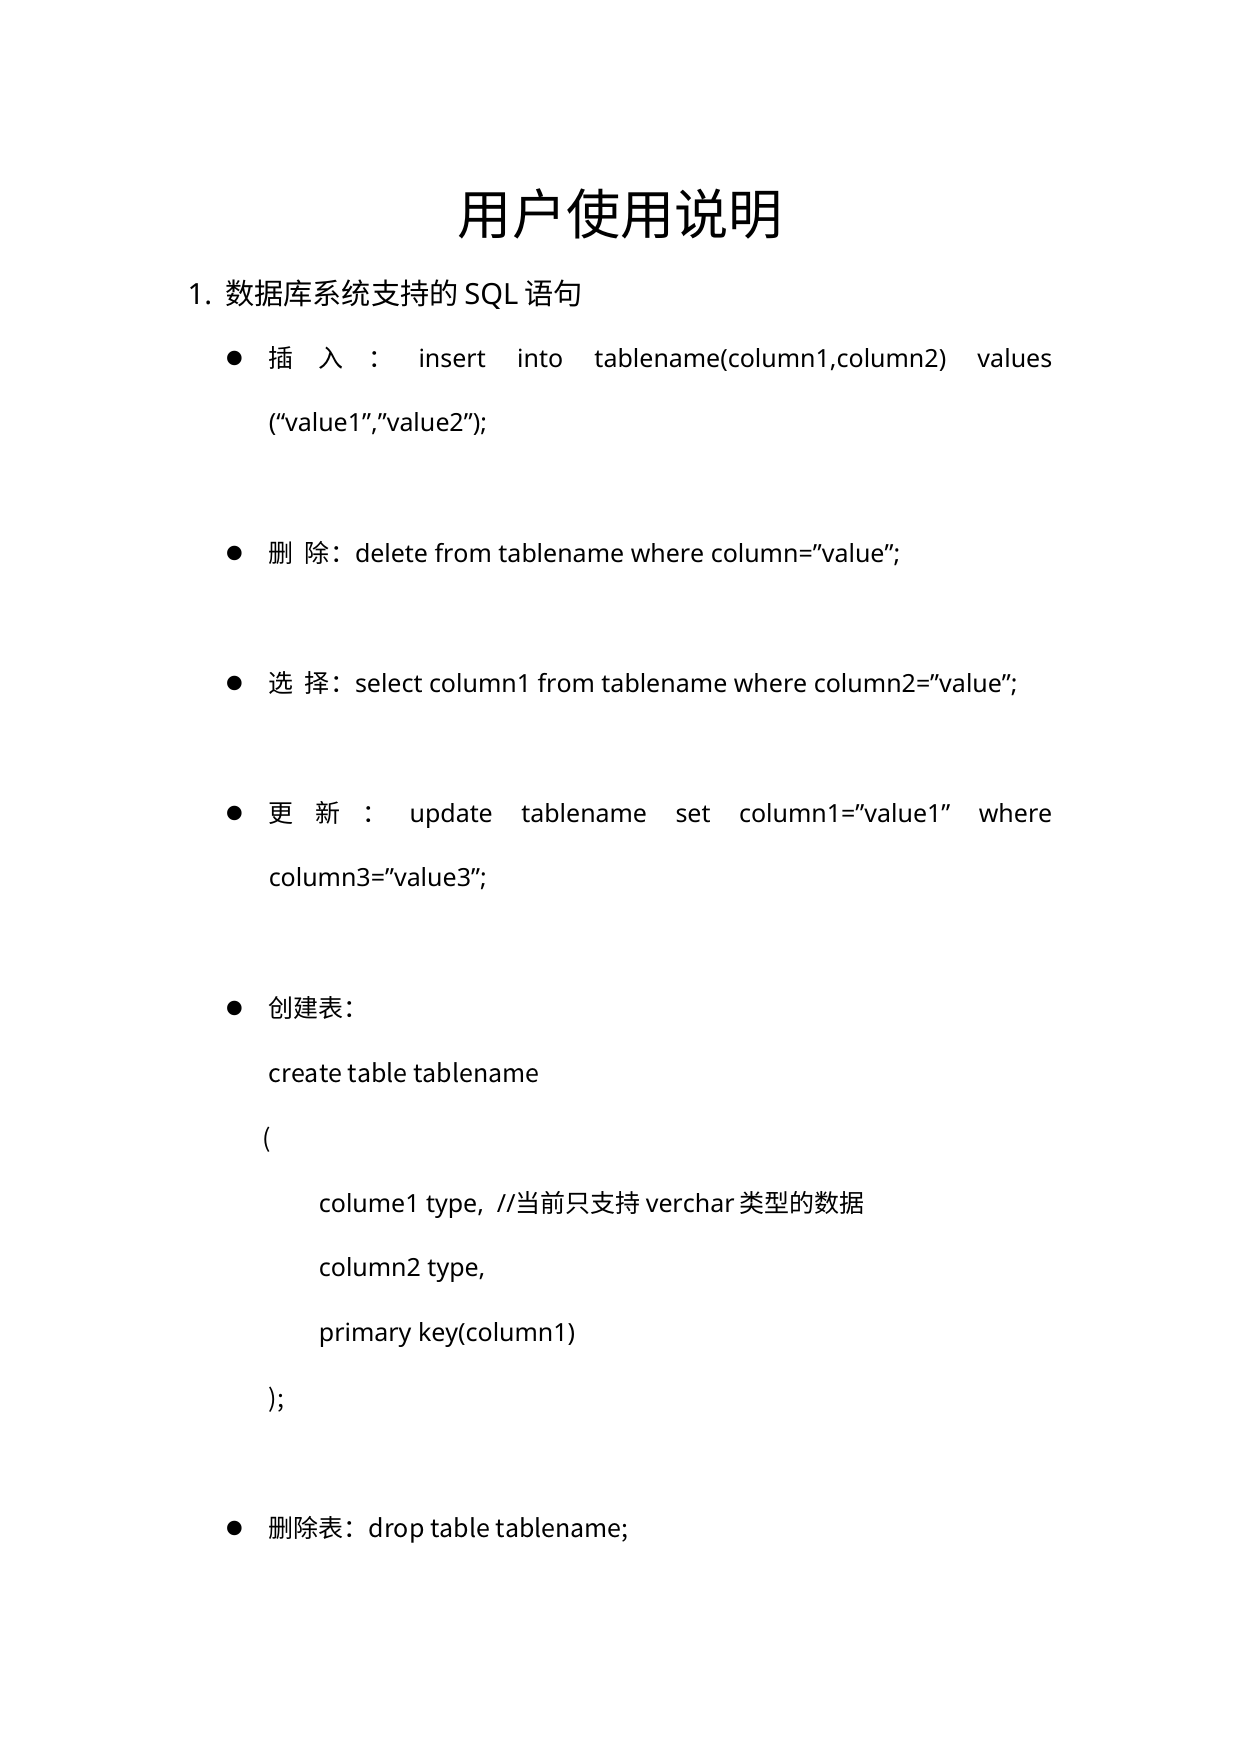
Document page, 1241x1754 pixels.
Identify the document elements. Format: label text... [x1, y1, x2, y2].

list 创建表： [225, 974, 1053, 1039]
list ( [255, 1104, 1053, 1169]
list colume1 type, //当前只支持verchar类型的数据 [225, 1169, 1053, 1234]
list 插入：insert into tablename(column1,column2) values (“value1”,”value2”); [225, 324, 1053, 454]
list 选 择：select column1 from tablename where column2=”value”; [225, 649, 1053, 714]
list primary key(column1) [225, 1299, 1053, 1364]
list 数据库系统支持的SQL语句 [187, 259, 1053, 324]
list 更新：update tablename set column1=”value1” where column3=”value3”; [225, 779, 1053, 909]
list create table tablename [262, 1039, 1053, 1104]
list 删除表：drop table tablename; [225, 1494, 1053, 1559]
list column2 type, [225, 1234, 1053, 1299]
list 删 除：delete from tablename where column=”value”; [225, 519, 1053, 584]
text 用户使用说明 [187, 162, 1053, 259]
list ); [262, 1364, 1053, 1429]
